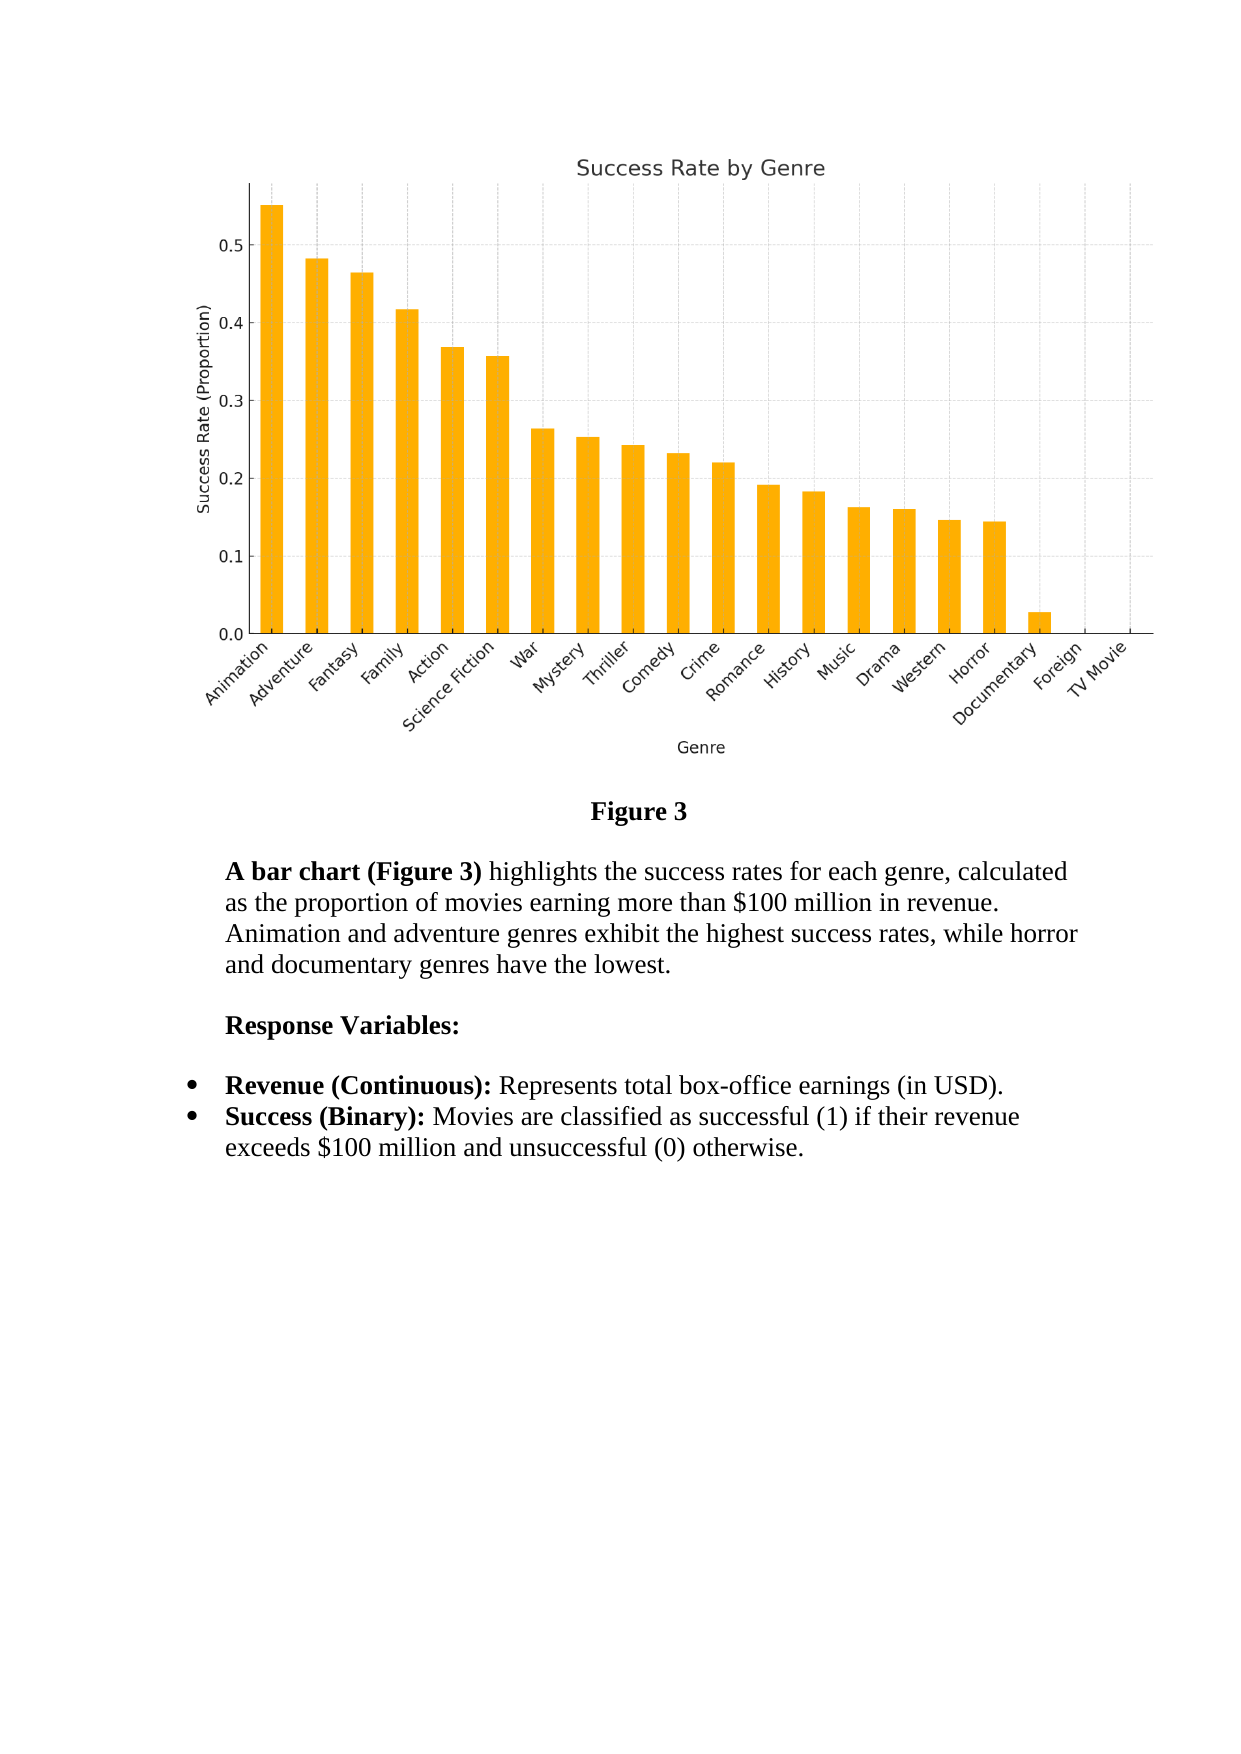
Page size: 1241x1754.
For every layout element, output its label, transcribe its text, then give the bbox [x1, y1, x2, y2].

list Revenue (Continuous): Represents total box-office earnings (in USD). [187, 1069, 1090, 1100]
text A bar chart (Figure 3) highlights the success rates for each genre, calculated as the proportion of movies earning more than $100 million in revenue. Animation and adventure genres exhibit the highest success rates, while horror and documentary genres have the lowest. [225, 855, 1090, 979]
picture [187, 150, 1162, 766]
text Response Variables: [225, 1009, 1090, 1040]
list Success (Binary): Movies are classified as successful (1) if their revenue exceeds $100 million and unsuccessful (0) otherwise. [187, 1100, 1090, 1163]
text Figure 3 [187, 795, 1090, 826]
